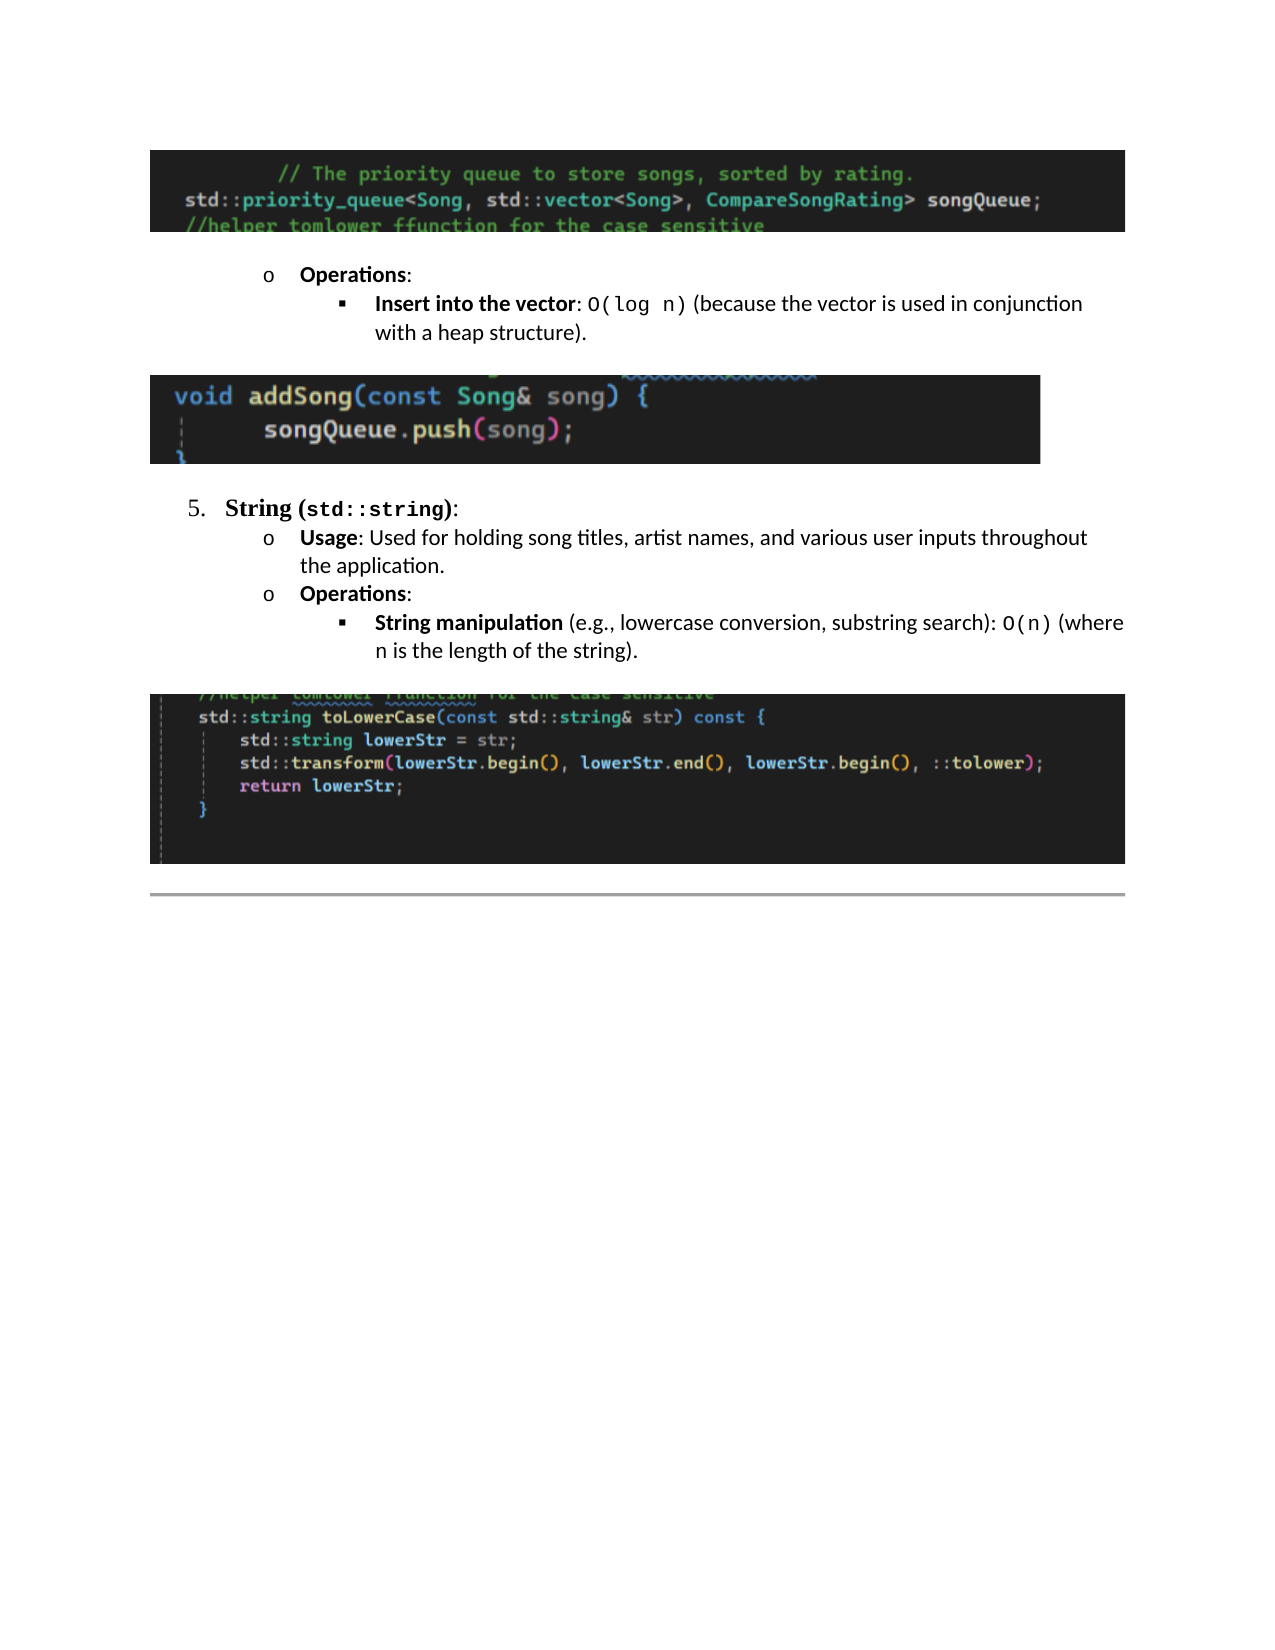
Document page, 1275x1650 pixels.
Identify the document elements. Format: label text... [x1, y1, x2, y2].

list String (std::string): [187, 607, 1125, 637]
list Usage: Used for holding song titles, artist names, and various user inputs throughout the application. [262, 666, 1125, 723]
list Operations: [262, 375, 1125, 403]
picture [150, 489, 1041, 579]
list Usage: std::vector is used as the underlying container for the priority queue to hold the songs. The std::priority_queue uses a vector internally to maintain its heap property. [262, 150, 1125, 235]
list Insert into the vector: O(log n) (because the vector is used in conjunction with a heap structure). [337, 403, 1125, 460]
list Operations: [262, 723, 1125, 751]
list String manipulation (e.g., lowercase conversion, substring search): O(n) (where n is the length of the string). [337, 751, 1125, 808]
picture [150, 264, 1125, 346]
picture [150, 837, 1125, 1008]
